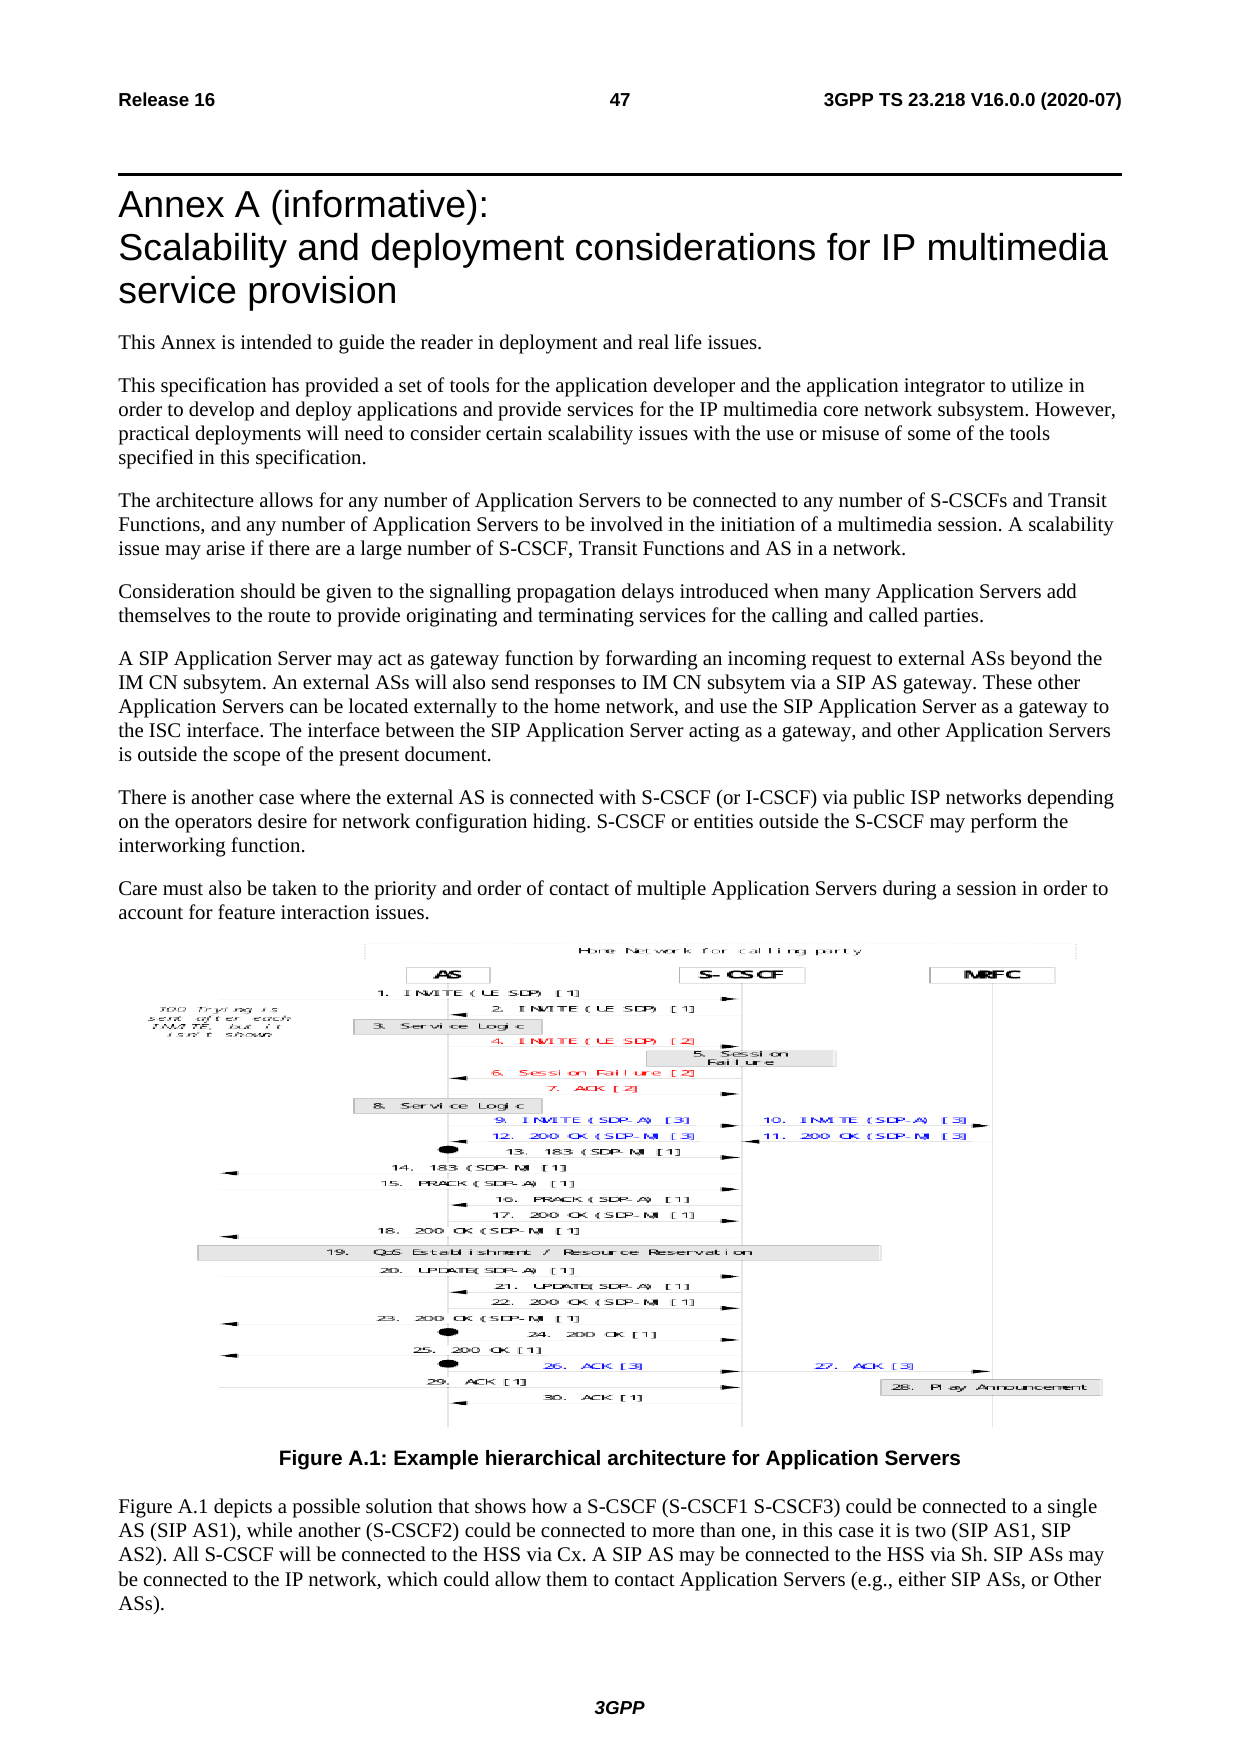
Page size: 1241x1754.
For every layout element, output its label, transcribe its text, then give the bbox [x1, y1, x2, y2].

text Consideration should be given to the signalling propagation delays introduced when many Application Servers add themselves to the route to provide originating and terminating services for the calling and called parties. [118, 579, 1122, 627]
subtitle Annex A (informative): Scalability and deployment considerations for IP multimedia service provision [118, 176, 1122, 311]
text Figure A.1: Example hierarchical architecture for Application Servers [118, 1445, 1122, 1469]
text There is another case where the external AS is connected with S-CSCF (or I-CSCF) via public ISP networks depending on the operators desire for network configuration hiding. S-CSCF or entities outside the S-CSCF may perform the interworking function. [118, 785, 1122, 857]
text This specification has provided a set of tools for the application developer and the application integrator to utilize in order to develop and deploy applications and provide services for the IP multimedia core network subsystem. However, practical deployments will need to consider certain scalability issues with the use or misuse of some of the tools specified in this specification. [118, 373, 1122, 469]
text A SIP Application Server may act as gateway function by forwarding an incoming request to external ASs beyond the IM CN subsytem. An external ASs will also send responses to IM CN subsytem via a SIP AS gateway. These other Application Servers can be located externally to the home network, and use the SIP Application Server as a gateway to the ISC interface. The interface between the SIP Application Server acting as a gateway, and other Application Servers is outside the scope of the present document. [118, 646, 1122, 766]
text The architecture allows for any number of Application Servers to be connected to any number of S-CSCFs and Transit Functions, and any number of Application Servers to be involved in the initiation of a multimedia session. A scalability issue may arise if there are a large number of S-CSCF, Transit Functions and AS in a network. [118, 488, 1122, 560]
text Care must also be taken to the priority and order of contact of multiple Application Servers during a session in order to account for feature interaction issues. [118, 876, 1122, 924]
text This Annex is intended to guide the reader in deployment and real life issues. [118, 330, 1122, 354]
text Figure A.1 depicts a possible solution that shows how a S-CSCF (S-CSCF1 S-CSCF3) could be connected to a single AS (SIP AS1), while another (S-CSCF2) could be connected to more than one, in this case it is two (SIP AS1, SIP AS2). All S-CSCF will be connected to the HSS via Cx. A SIP AS may be connected to the HSS via Sh. SIP ASs may be connected to the IP network, which could allow them to contact Application Servers (e.g., either SIP ASs, or Other ASs). [118, 1494, 1122, 1614]
